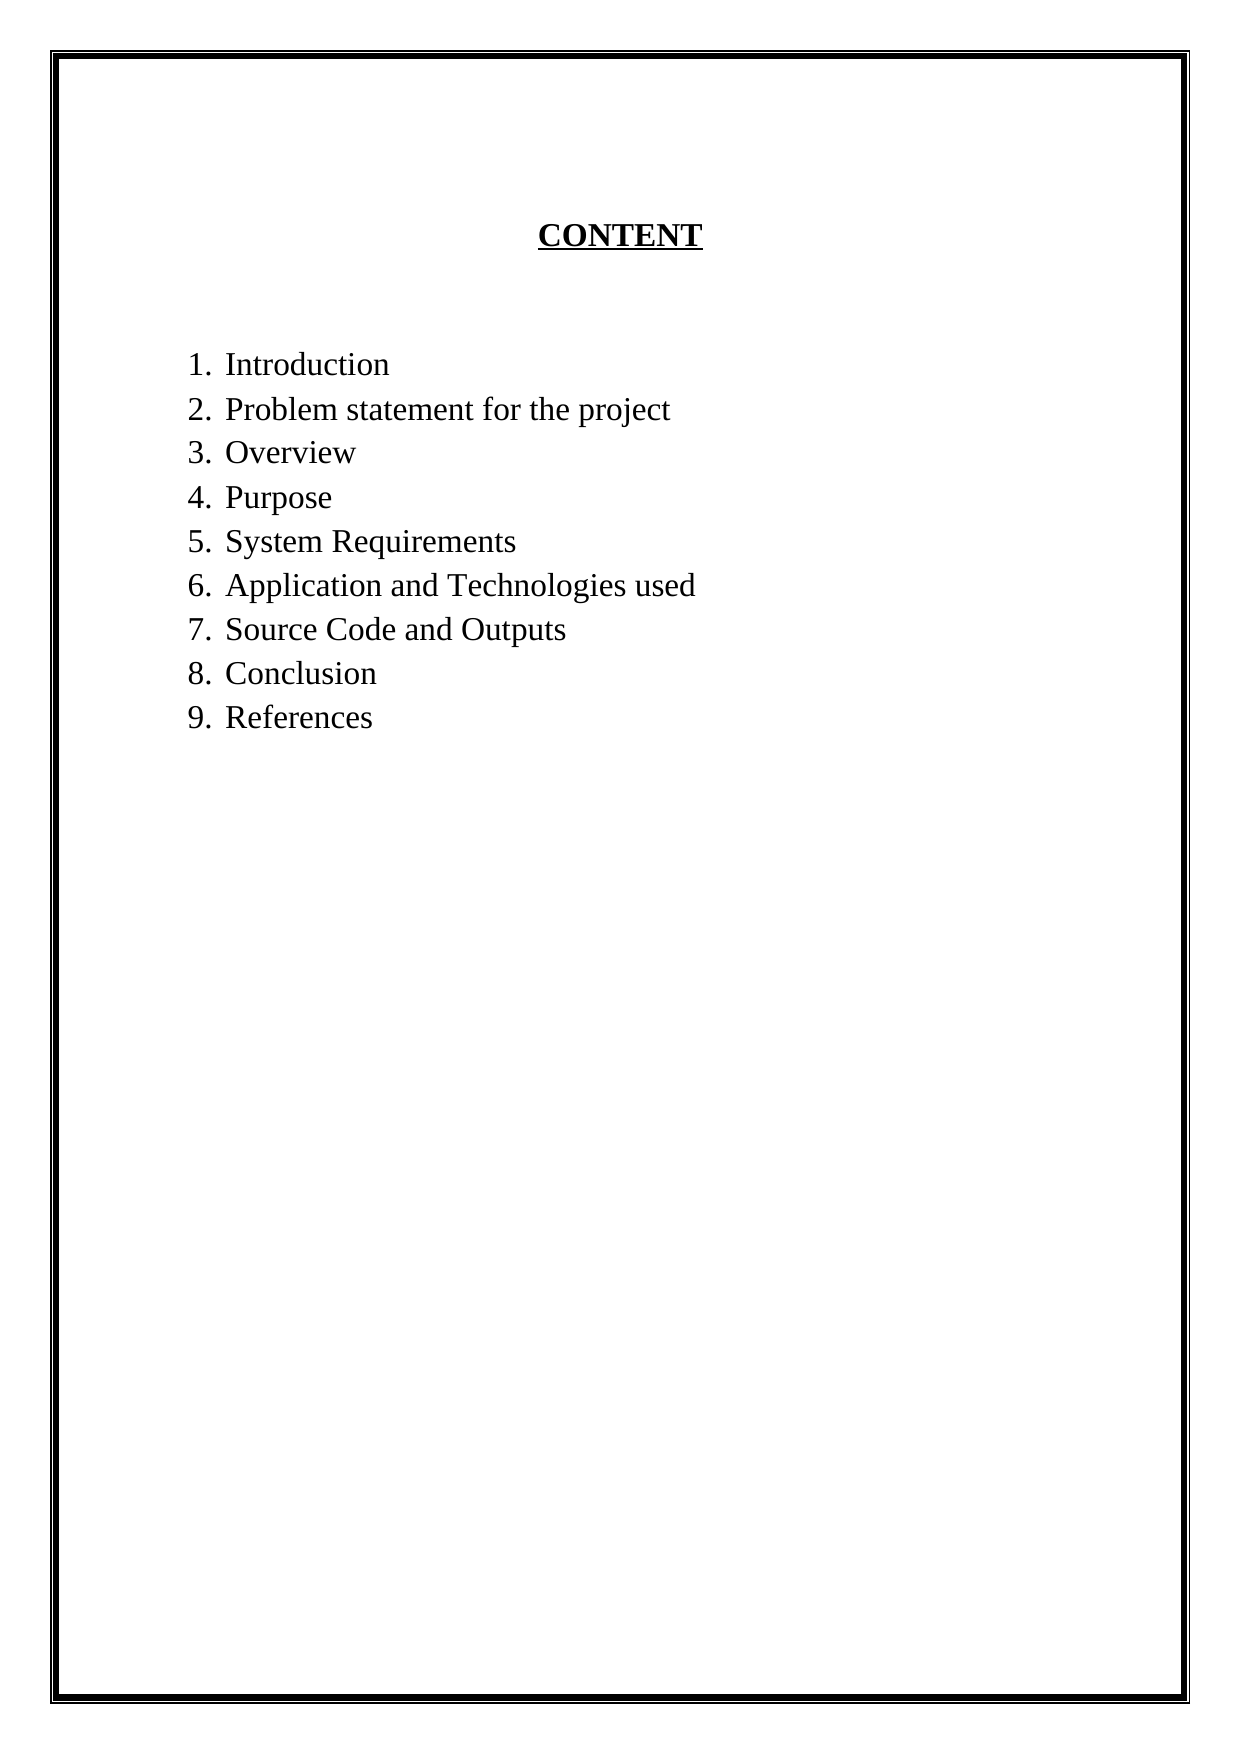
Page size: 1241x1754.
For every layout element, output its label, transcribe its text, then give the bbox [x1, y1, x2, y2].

list System Requirements [187, 521, 1090, 559]
list Application and Technologies used [187, 565, 1090, 603]
text CONTENT [150, 215, 1090, 253]
list Overview [187, 433, 1090, 471]
list Purpose [187, 477, 1090, 515]
list Conclusion [187, 653, 1090, 691]
list Source Code and Outputs [187, 609, 1090, 647]
list Problem statement for the project [187, 389, 1090, 427]
list References [187, 697, 1090, 736]
list Introduction [187, 345, 1090, 383]
